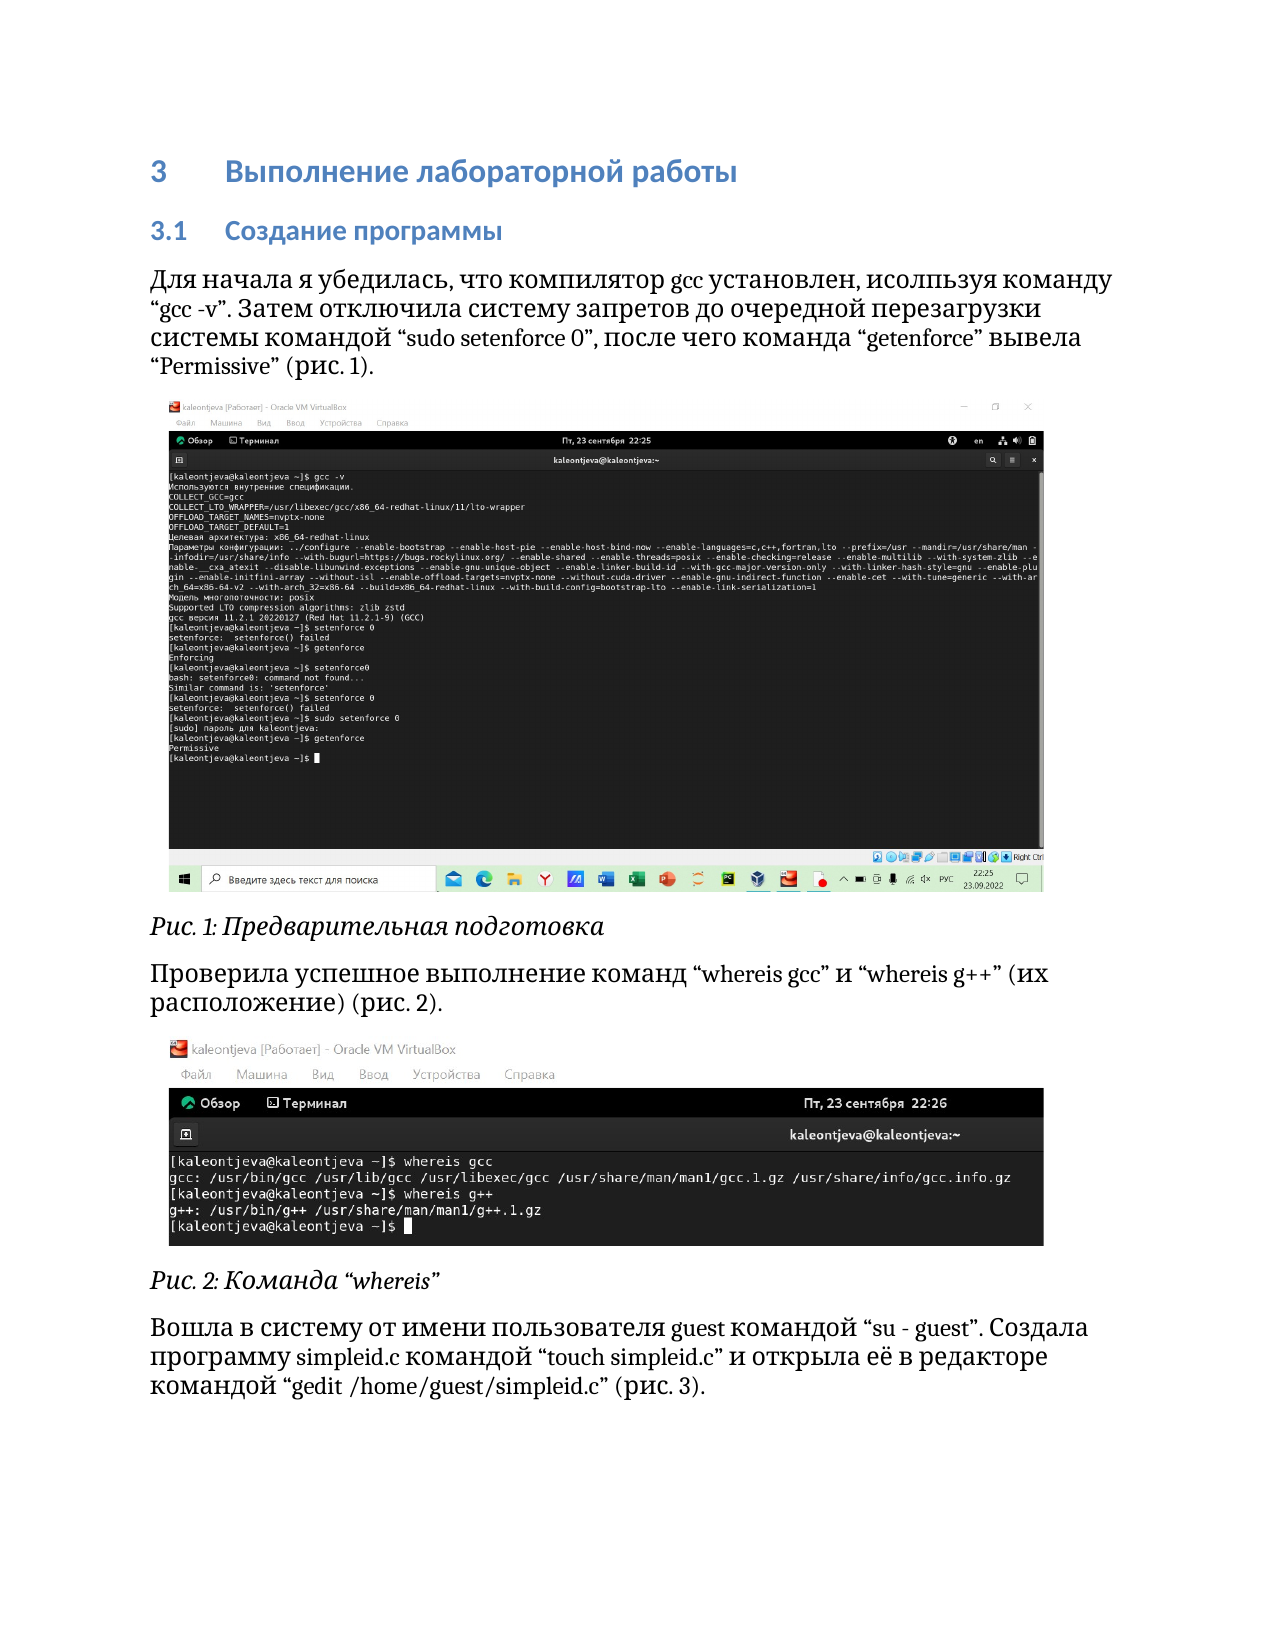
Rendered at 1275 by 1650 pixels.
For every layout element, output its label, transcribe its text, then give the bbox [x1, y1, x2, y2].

text Проверила успешное выполнение команд “whereis gcc” и “whereis g++” (их расположение) (рис. 2). [150, 960, 1125, 1017]
picture [168, 399, 1044, 892]
picture [168, 1036, 1044, 1246]
subtitle 3 Выполнение лабораторной работы [150, 150, 1125, 191]
text Для начала я убедилась, что компилятор gcc установлен, исолпьзуя команду “gcc -v”. Затем отключила систему запретов до очередной перезагрузки системы командой “sudo setenforce 0”, после чего команда “getenforce” вывела “Permissive” (рис. 1). [150, 266, 1125, 381]
text Рис. 1: Предварительная подготовка [150, 912, 1125, 941]
text Вошла в систему от имени пользователя guest командой “su - guest”. Создала программу simpleid.c командой “touch simpleid.c” и открыла её в редакторе командой “gedit /home/guest/simpleid.c” (рис. 3). [150, 1314, 1125, 1400]
text Рис. 2: Команда “whereis” [150, 1267, 1125, 1295]
subtitle 3.1 Создание программы [150, 212, 1125, 247]
